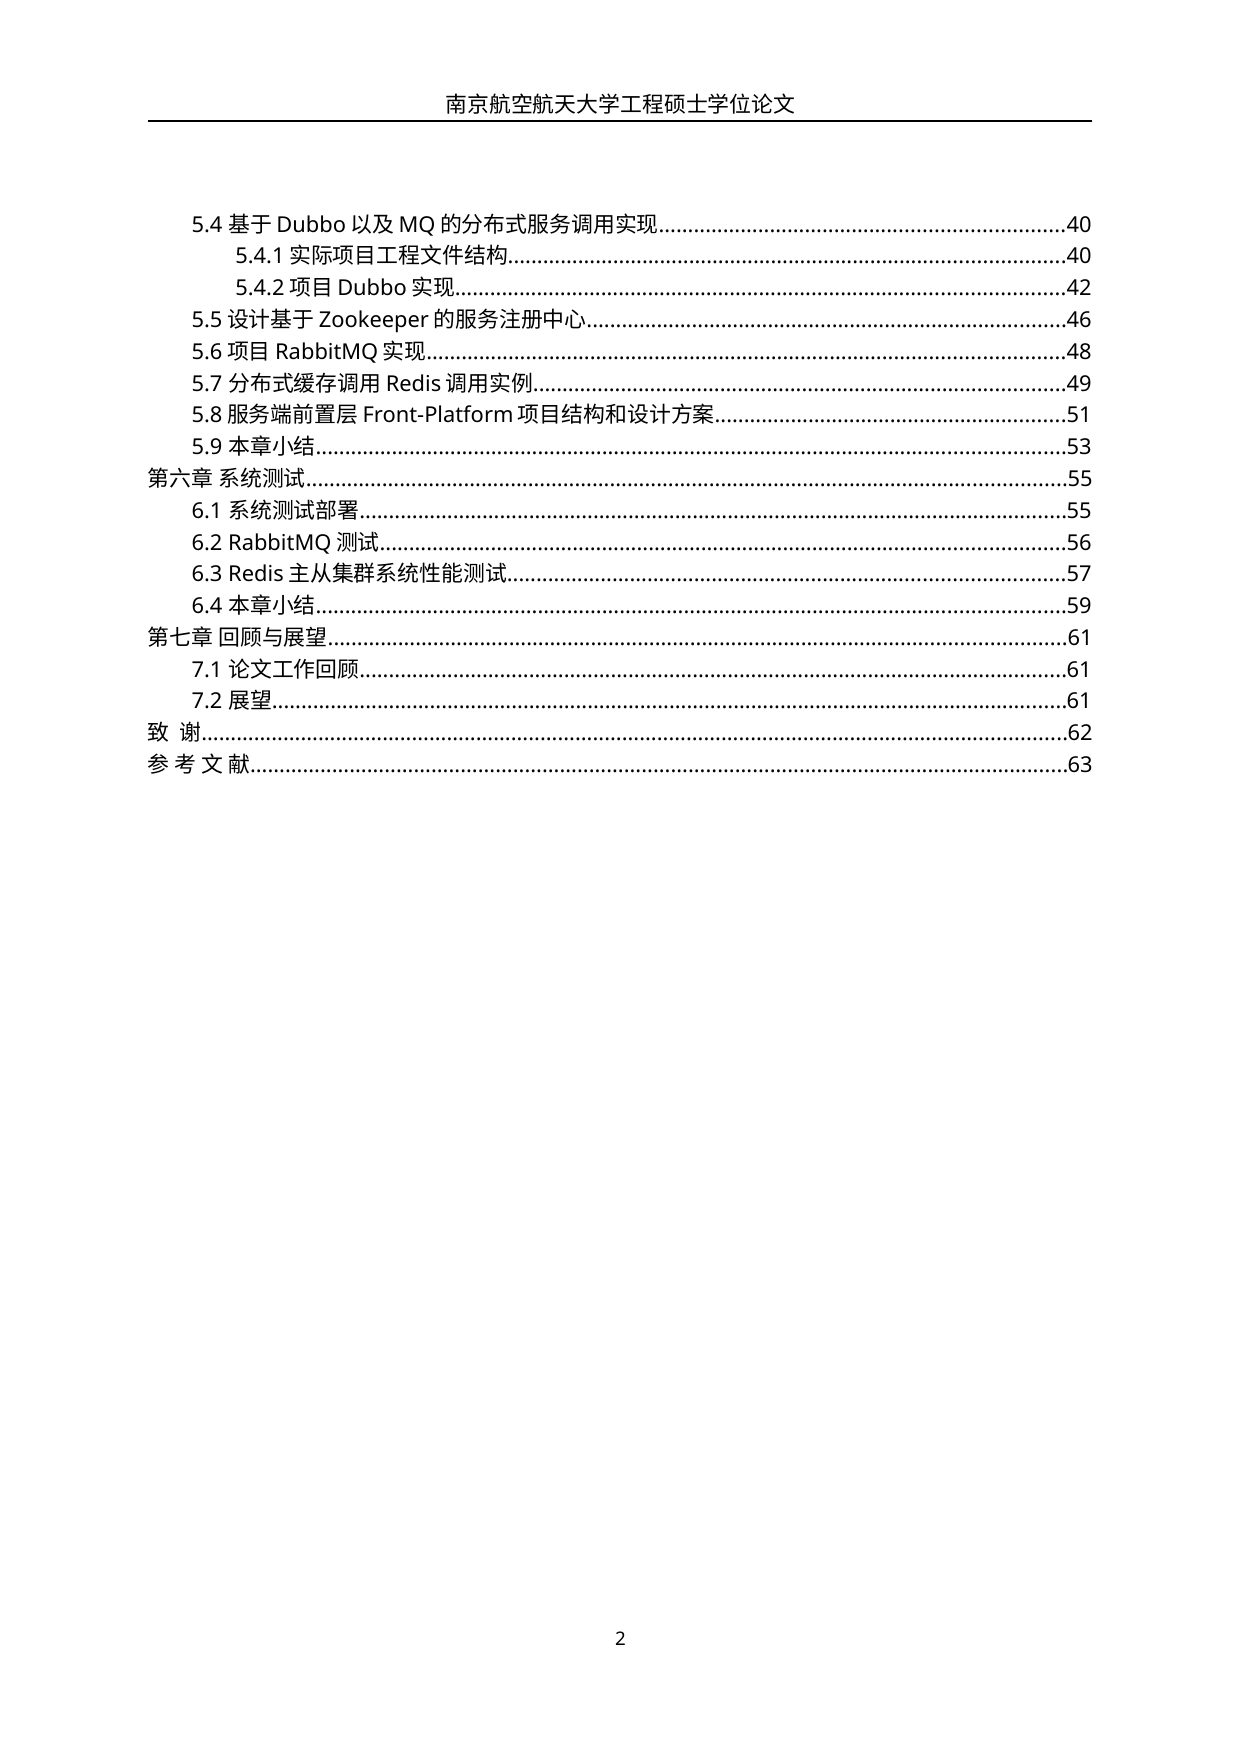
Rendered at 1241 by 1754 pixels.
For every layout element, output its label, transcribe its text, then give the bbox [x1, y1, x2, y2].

text 5.4.1实际项目工程文件结构 40 [235, 238, 1092, 270]
text 5.9 本章小结 53 [191, 429, 1092, 461]
text 7.2 展望 61 [191, 683, 1092, 715]
text 5.7 分布式缓存调用Redis调用实例 49 [191, 366, 1092, 397]
text 第七章 回顾与展望 61 [148, 620, 1092, 652]
text 5.5设计基于Zookeeper的服务注册中心 46 [191, 302, 1092, 334]
text 参 考 文 献 63 [148, 747, 1092, 779]
text 5.8服务端前置层Front-Platform项目结构和设计方案 51 [191, 397, 1092, 429]
text 7.1 论文工作回顾 61 [191, 652, 1092, 683]
text 致 谢 62 [148, 715, 1092, 747]
text 6.1 系统测试部署 55 [191, 493, 1092, 524]
text 5.4.2项目Dubbo实现 42 [235, 270, 1092, 302]
text 6.3 Redis主从集群系统性能测试 57 [191, 556, 1092, 588]
text 6.4 本章小结 59 [191, 588, 1092, 620]
text 第六章 系统测试 55 [148, 461, 1092, 493]
text 5.4 基于Dubbo以及MQ的分布式服务调用实现 40 [191, 207, 1092, 238]
text 5.6项目RabbitMQ实现 48 [191, 334, 1092, 366]
text 6.2 RabbitMQ测试 56 [191, 524, 1092, 556]
